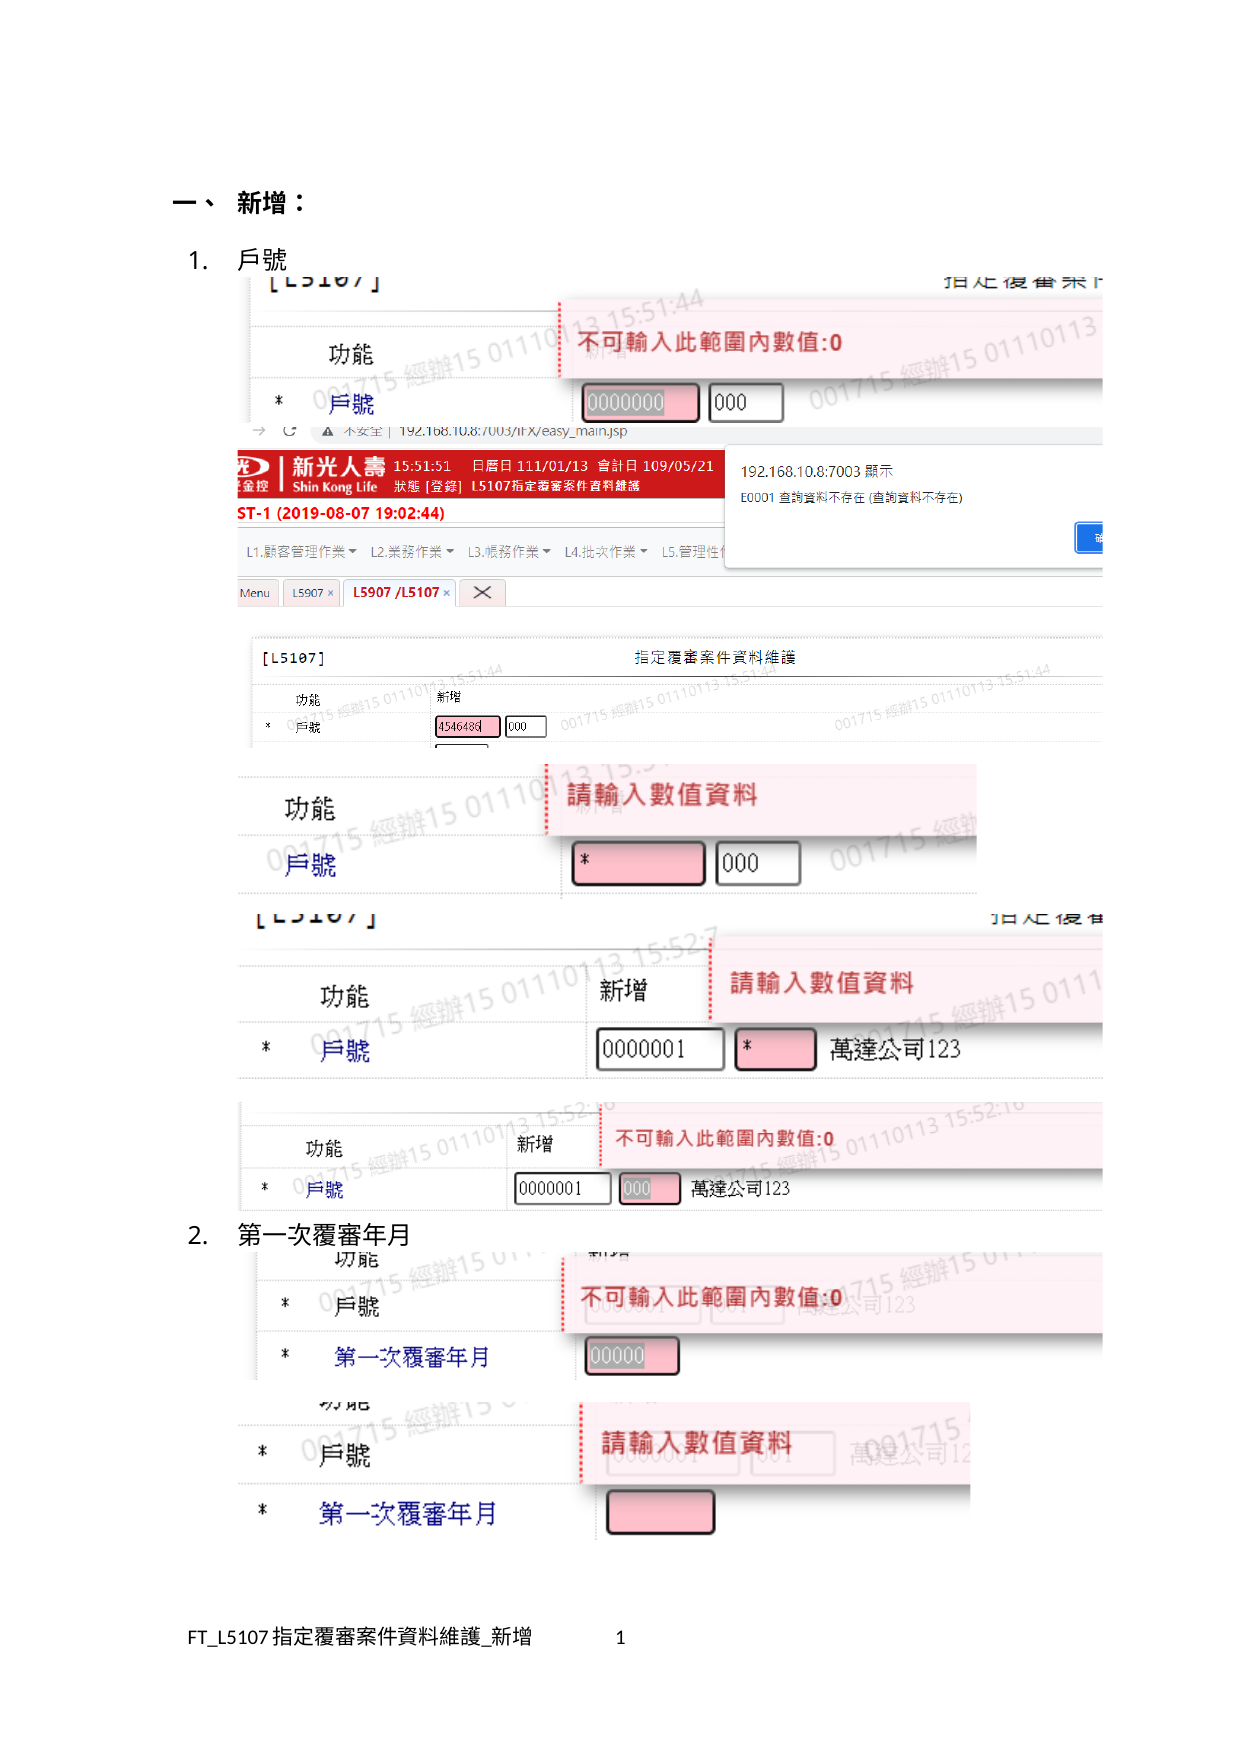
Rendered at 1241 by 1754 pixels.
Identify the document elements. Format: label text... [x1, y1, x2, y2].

list 戶號 [187, 239, 1053, 277]
picture [237, 1402, 971, 1540]
picture [237, 427, 1103, 748]
picture [237, 277, 1103, 423]
picture [237, 1252, 1103, 1380]
picture [237, 764, 977, 899]
picture [237, 914, 1103, 1079]
subtitle 新增： [173, 183, 1053, 221]
list 第一次覆審年月 [187, 1214, 1053, 1252]
picture [237, 1102, 1103, 1211]
